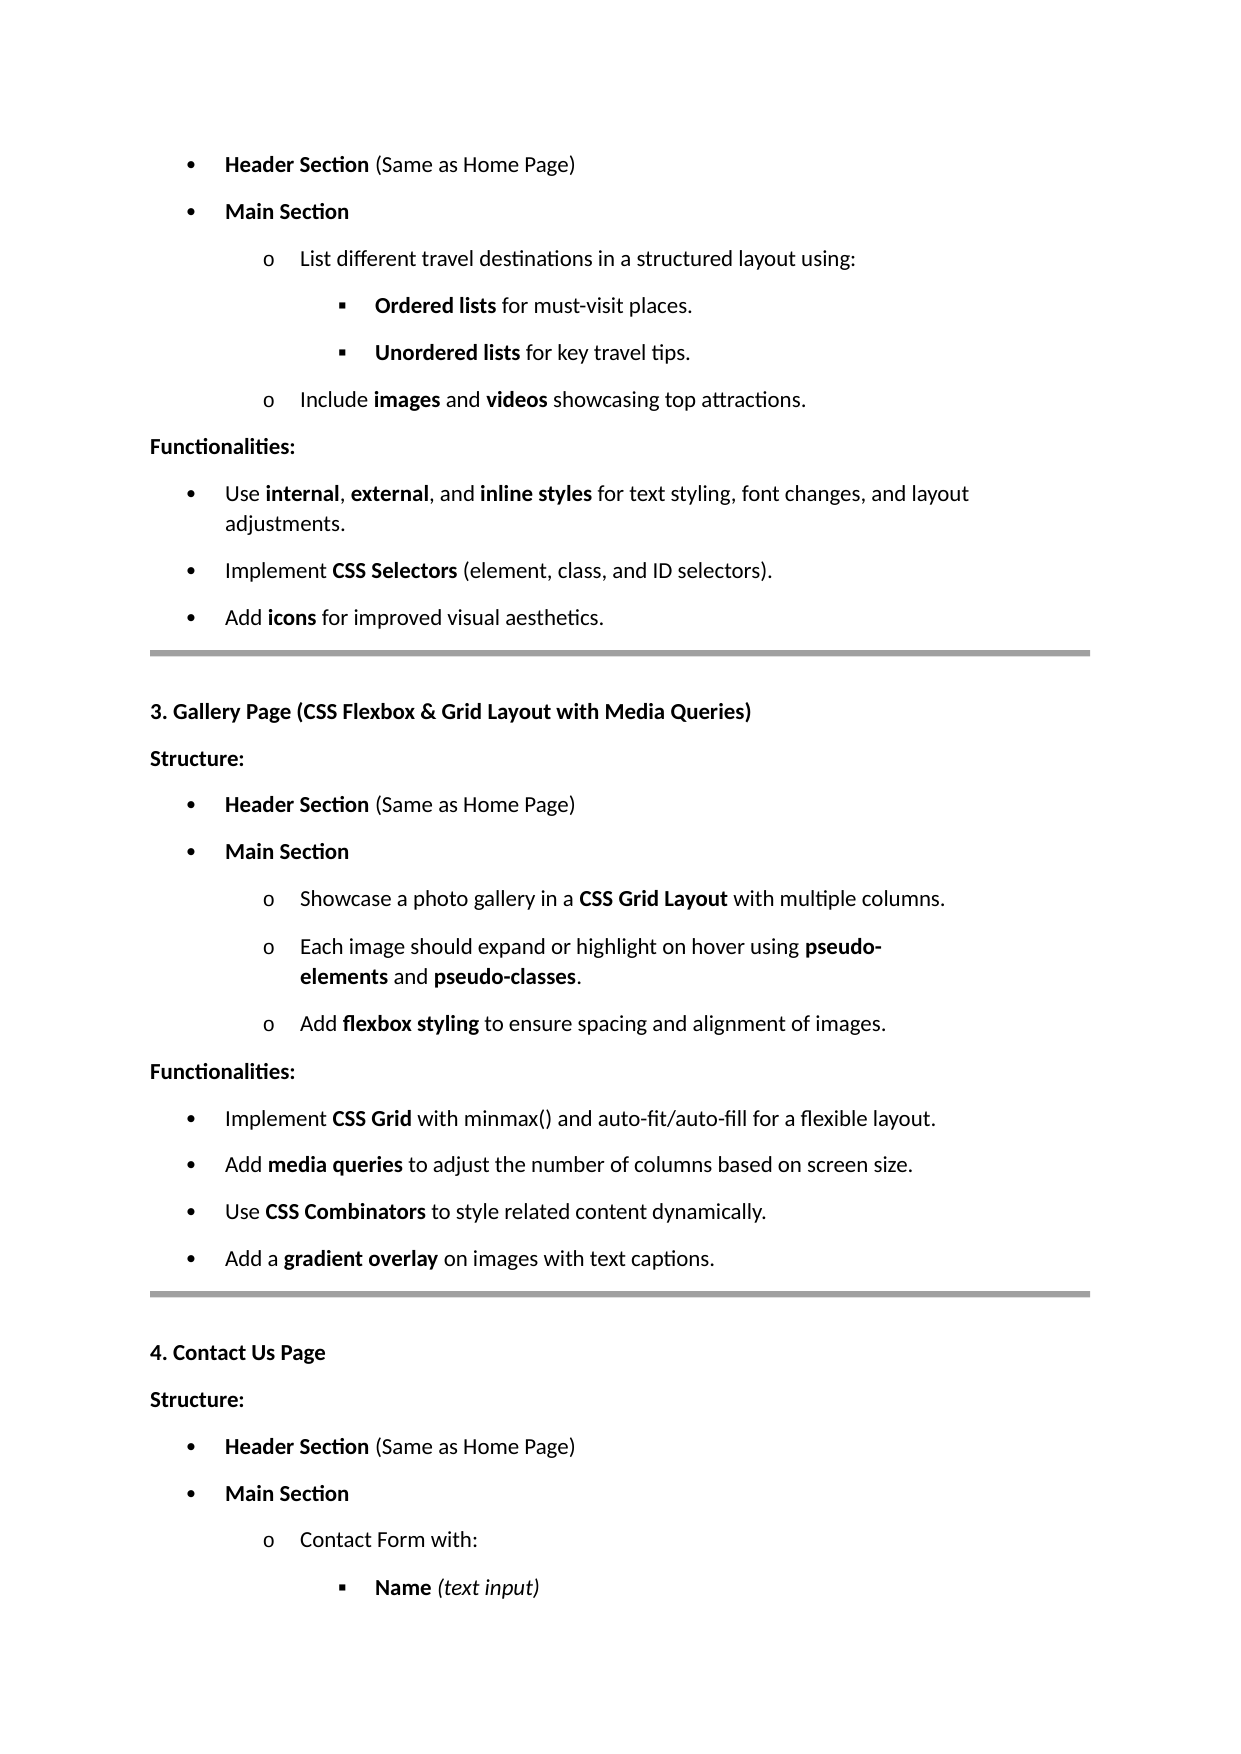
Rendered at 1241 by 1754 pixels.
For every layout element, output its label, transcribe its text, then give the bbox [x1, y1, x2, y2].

list Unordered lists for key travel tips. [337, 338, 1090, 366]
list Add media queries to adjust the number of columns based on screen size. [187, 1151, 1090, 1178]
list Add flexbox styling to ensure spacing and alignment of images. [262, 1009, 1090, 1038]
list Contact Form with: [262, 1526, 1090, 1554]
list List different travel destinations in a structured layout using: [262, 244, 1090, 272]
list Add icons for improved visual aesthetics. [187, 603, 1090, 631]
text Structure: [150, 1385, 1090, 1413]
text Structure: [150, 744, 1090, 772]
list Main Section [187, 1479, 1090, 1507]
list Main Section [187, 197, 1090, 225]
list Header Section (Same as Home Page) [187, 1432, 1090, 1460]
list Header Section (Same as Home Page) [187, 791, 1090, 819]
list Implement CSS Selectors (element, class, and ID selectors). [187, 556, 1090, 584]
list Ordered lists for must-visit places. [337, 291, 1090, 319]
list Implement CSS Grid with minmax() and auto-fit/auto-fill for a flexible layout. [187, 1104, 1090, 1132]
list Use internal, external, and inline styles for text styling, font changes, and layout adjustments. [187, 479, 1090, 537]
text 3. Gallery Page (CSS Flexbox & Grid Layout with Media Queries) [150, 697, 1090, 725]
list Include images and videos showcasing top attractions. [262, 385, 1090, 413]
list Each image should expand or highlight on hover using pseudo-elements and pseudo-classes. [262, 932, 1090, 991]
text Functionalities: [150, 1057, 1090, 1085]
list Showcase a photo gallery in a CSS Grid Layout with multiple columns. [262, 884, 1090, 913]
list Main Section [187, 837, 1090, 866]
list Name (text input) [337, 1573, 1090, 1601]
list Add a gradient overlay on images with text captions. [187, 1244, 1090, 1272]
list Use CSS Combinators to style related content dynamically. [187, 1197, 1090, 1225]
text 4. Contact Us Page [150, 1338, 1090, 1366]
list Header Section (Same as Home Page) [187, 150, 1090, 178]
text Functionalities: [150, 432, 1090, 460]
